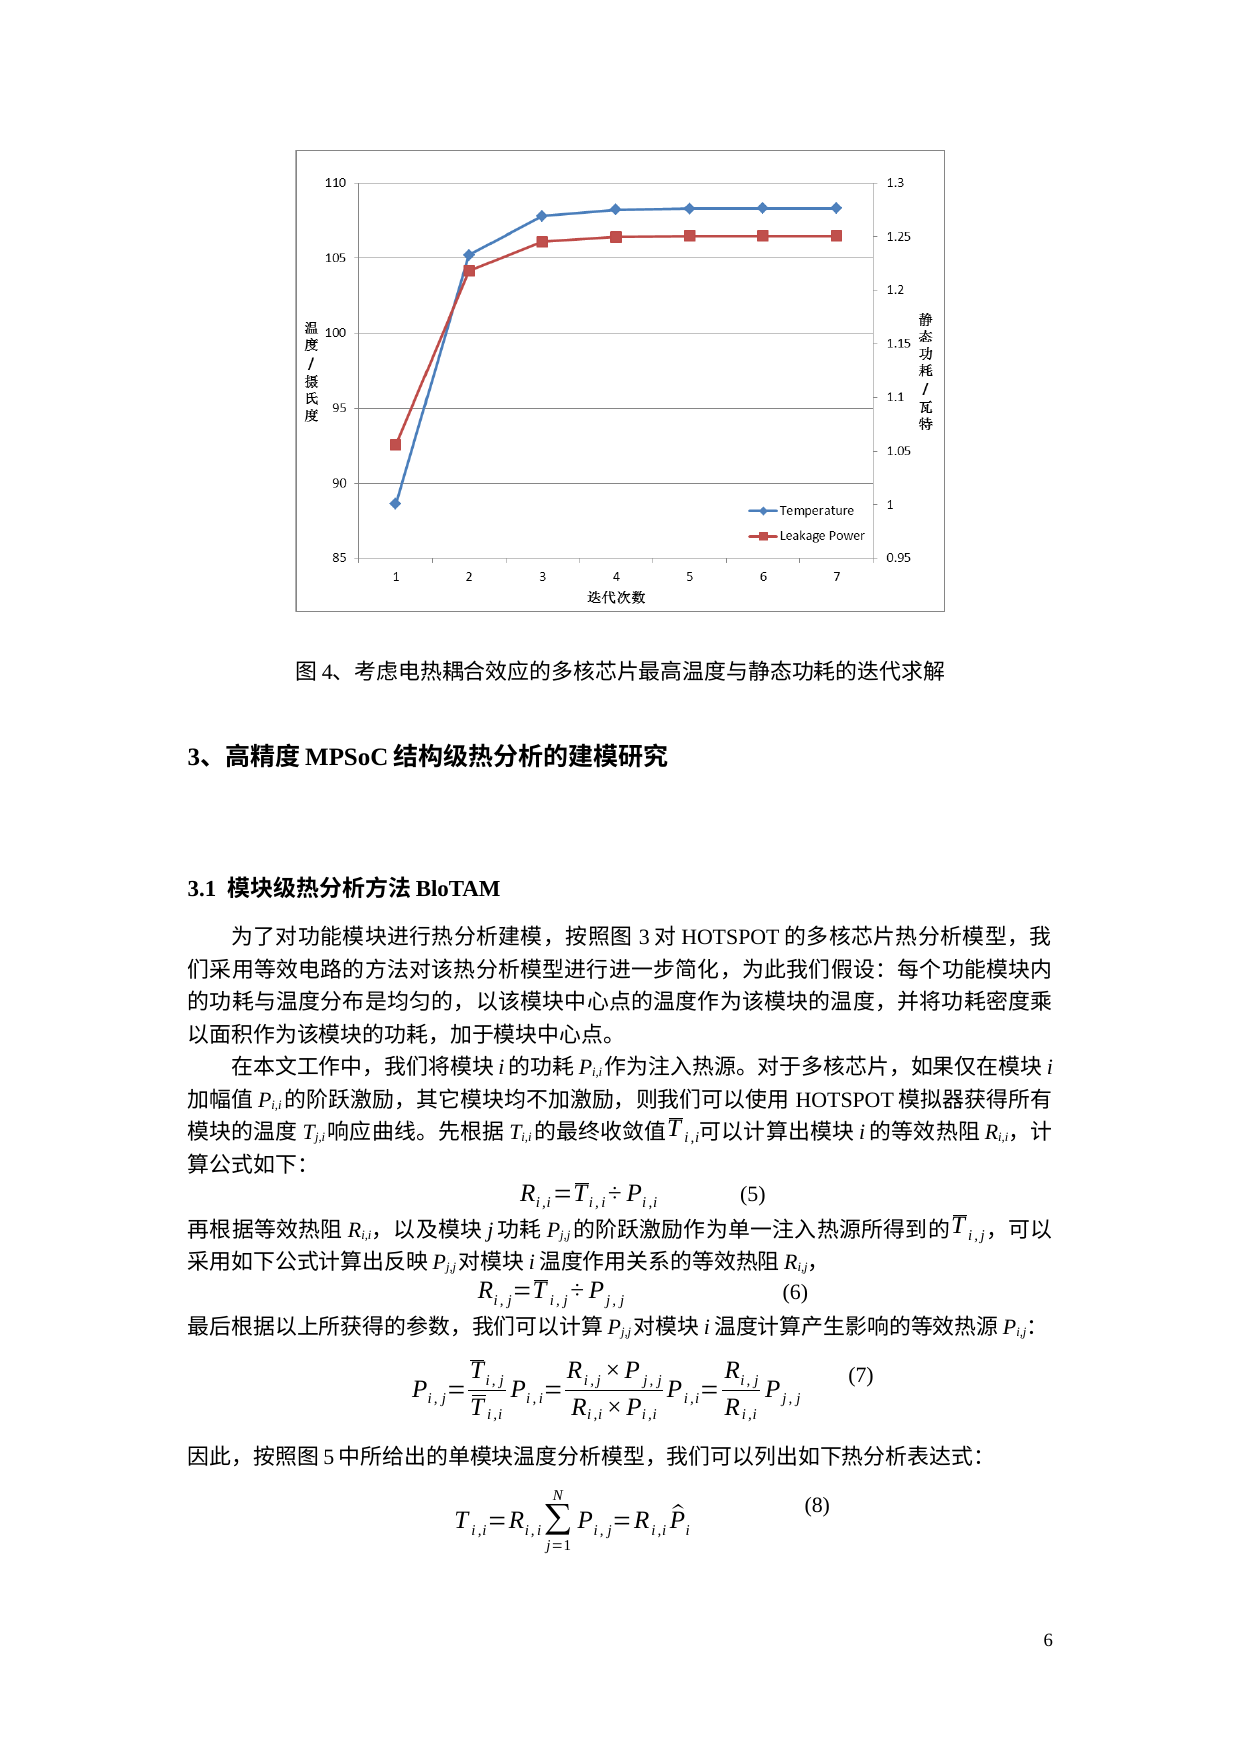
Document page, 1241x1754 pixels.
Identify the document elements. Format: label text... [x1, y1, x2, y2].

subtitle 3、高精度MPSoC结构级热分析的建模研究 [187, 722, 1053, 787]
text (5) [187, 1179, 1053, 1211]
subtitle 3.1 模块级热分析方法BloTAM [187, 854, 1053, 919]
text 在本文工作中，我们将模块i的功耗Pi,i作为注入热源。对于多核芯片，如果仅在模块i加幅值Pi,i的阶跃激励，其它模块均不加激励，则我们可以使用HOTSPOT模拟器获得所有模块的温度Tj,i响应曲线。先根据Ti,i的最终收敛值可以计算出模块i的等效热阻Ri,i，计算公式如下： [187, 1049, 1053, 1179]
text 图4、考虑电热耦合效应的多核芯片最高温度与静态功耗的迭代求解 [187, 654, 1053, 686]
text 最后根据以上所获得的参数，我们可以计算Pj,j对模块i温度计算产生影响的等效热源Pi,j： [187, 1309, 1053, 1341]
text (7) [187, 1341, 1053, 1439]
text 因此，按照图5中所给出的单模块温度分析模型，我们可以列出如下热分析表达式： [187, 1439, 1053, 1471]
text 为了对功能模块进行热分析建模，按照图3对HOTSPOT的多核芯片热分析模型，我们采用等效电路的方法对该热分析模型进行进一步简化，为此我们假设：每个功能模块内的功耗与温度分布是均匀的，以该模块中心点的温度作为该模块的温度，并将功耗密度乘以面积作为该模块的功耗，加于模块中心点。 [187, 919, 1053, 1049]
picture [295, 150, 945, 612]
text (6) [187, 1276, 1053, 1309]
text (8) [187, 1471, 1053, 1569]
text 再根据等效热阻Ri,i，以及模块j功耗Pj,j的阶跃激励作为单一注入热源所得到的，可以采用如下公式计算出反映Pj,j对模块i温度作用关系的等效热阻Ri,j， [187, 1211, 1053, 1276]
